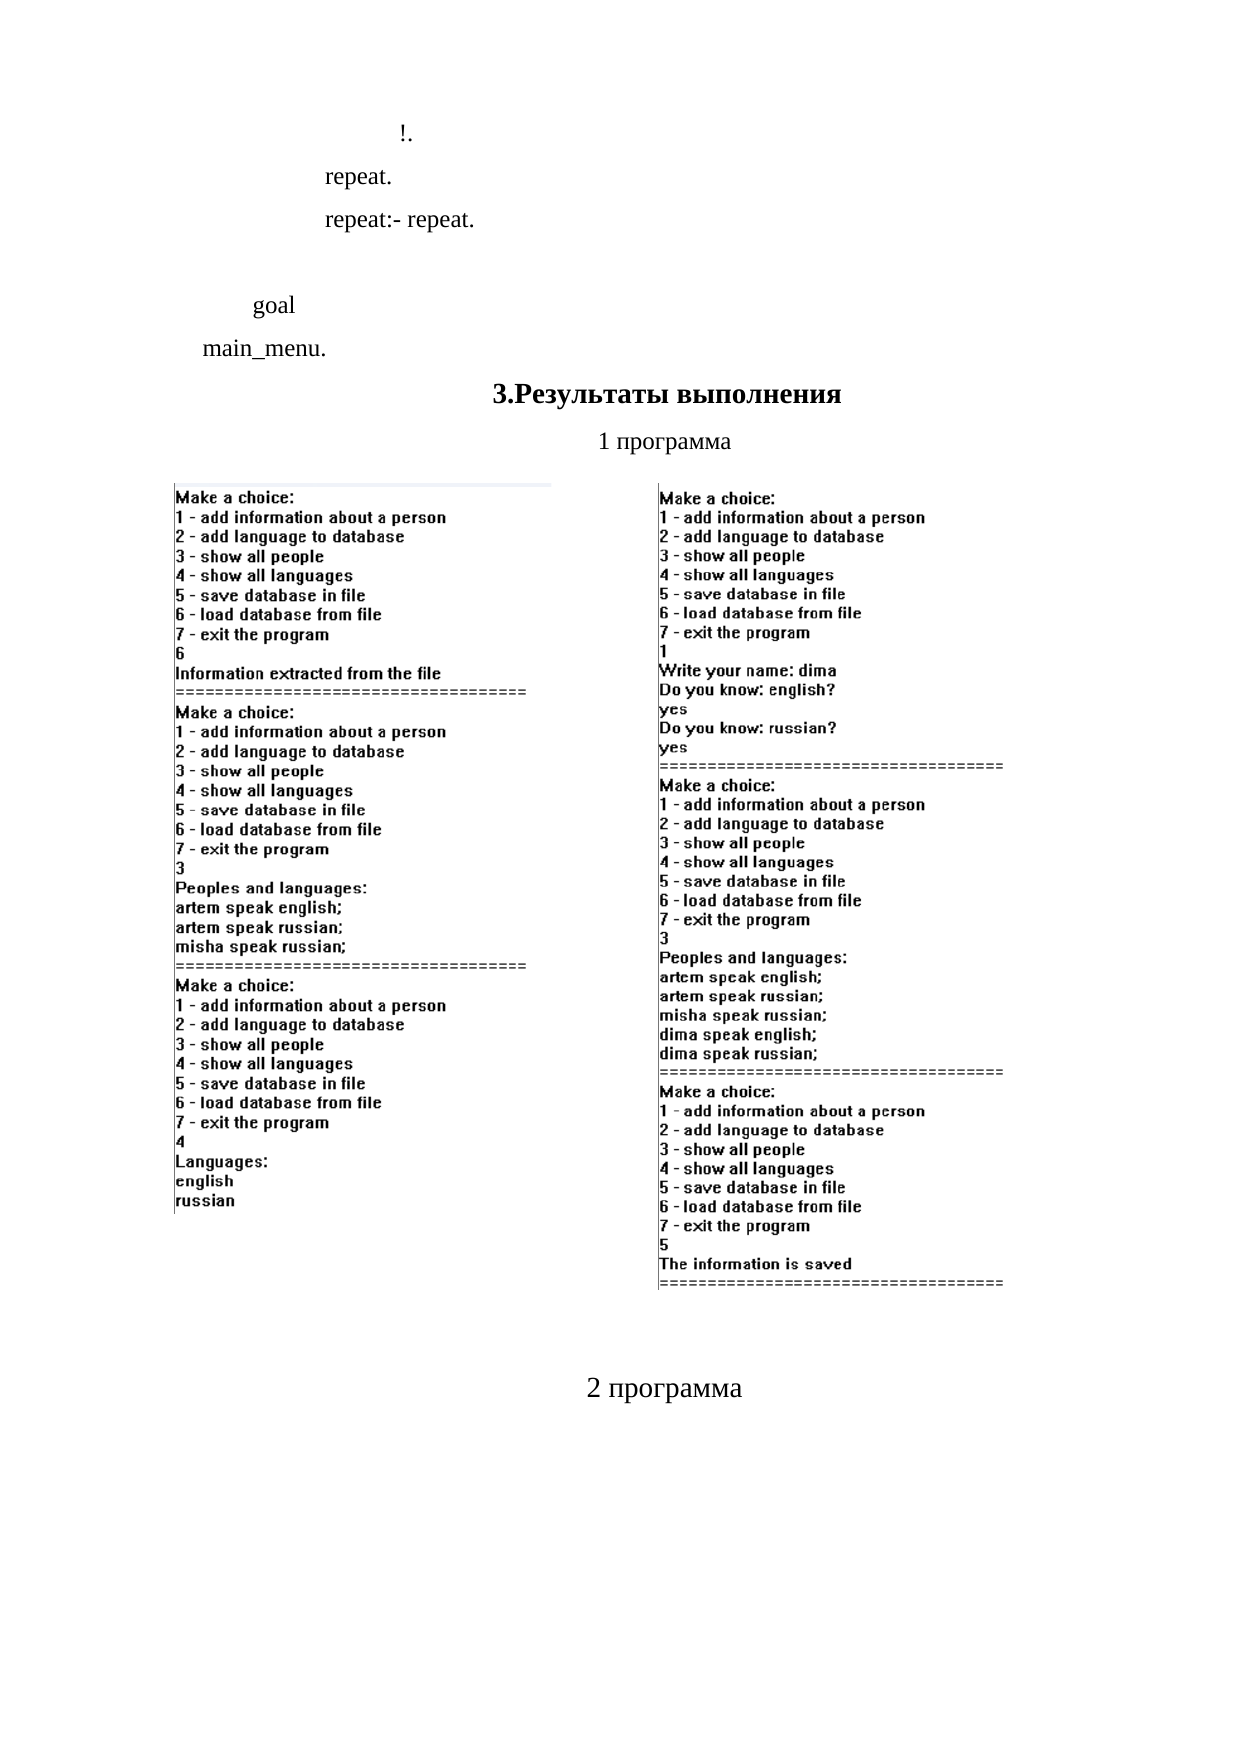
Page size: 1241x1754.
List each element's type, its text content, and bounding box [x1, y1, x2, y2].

picture [658, 483, 1042, 1290]
text 2 программа [177, 1371, 1152, 1404]
picture [174, 483, 552, 1214]
list main_menu. [177, 333, 1152, 362]
list 3.Результаты выполнения [177, 376, 1152, 410]
list goal [252, 290, 1152, 319]
list 1 программа [177, 426, 1152, 455]
list repeat:- repeat. [252, 204, 1152, 233]
list repeat. [252, 161, 1152, 190]
list !. [252, 118, 1152, 147]
